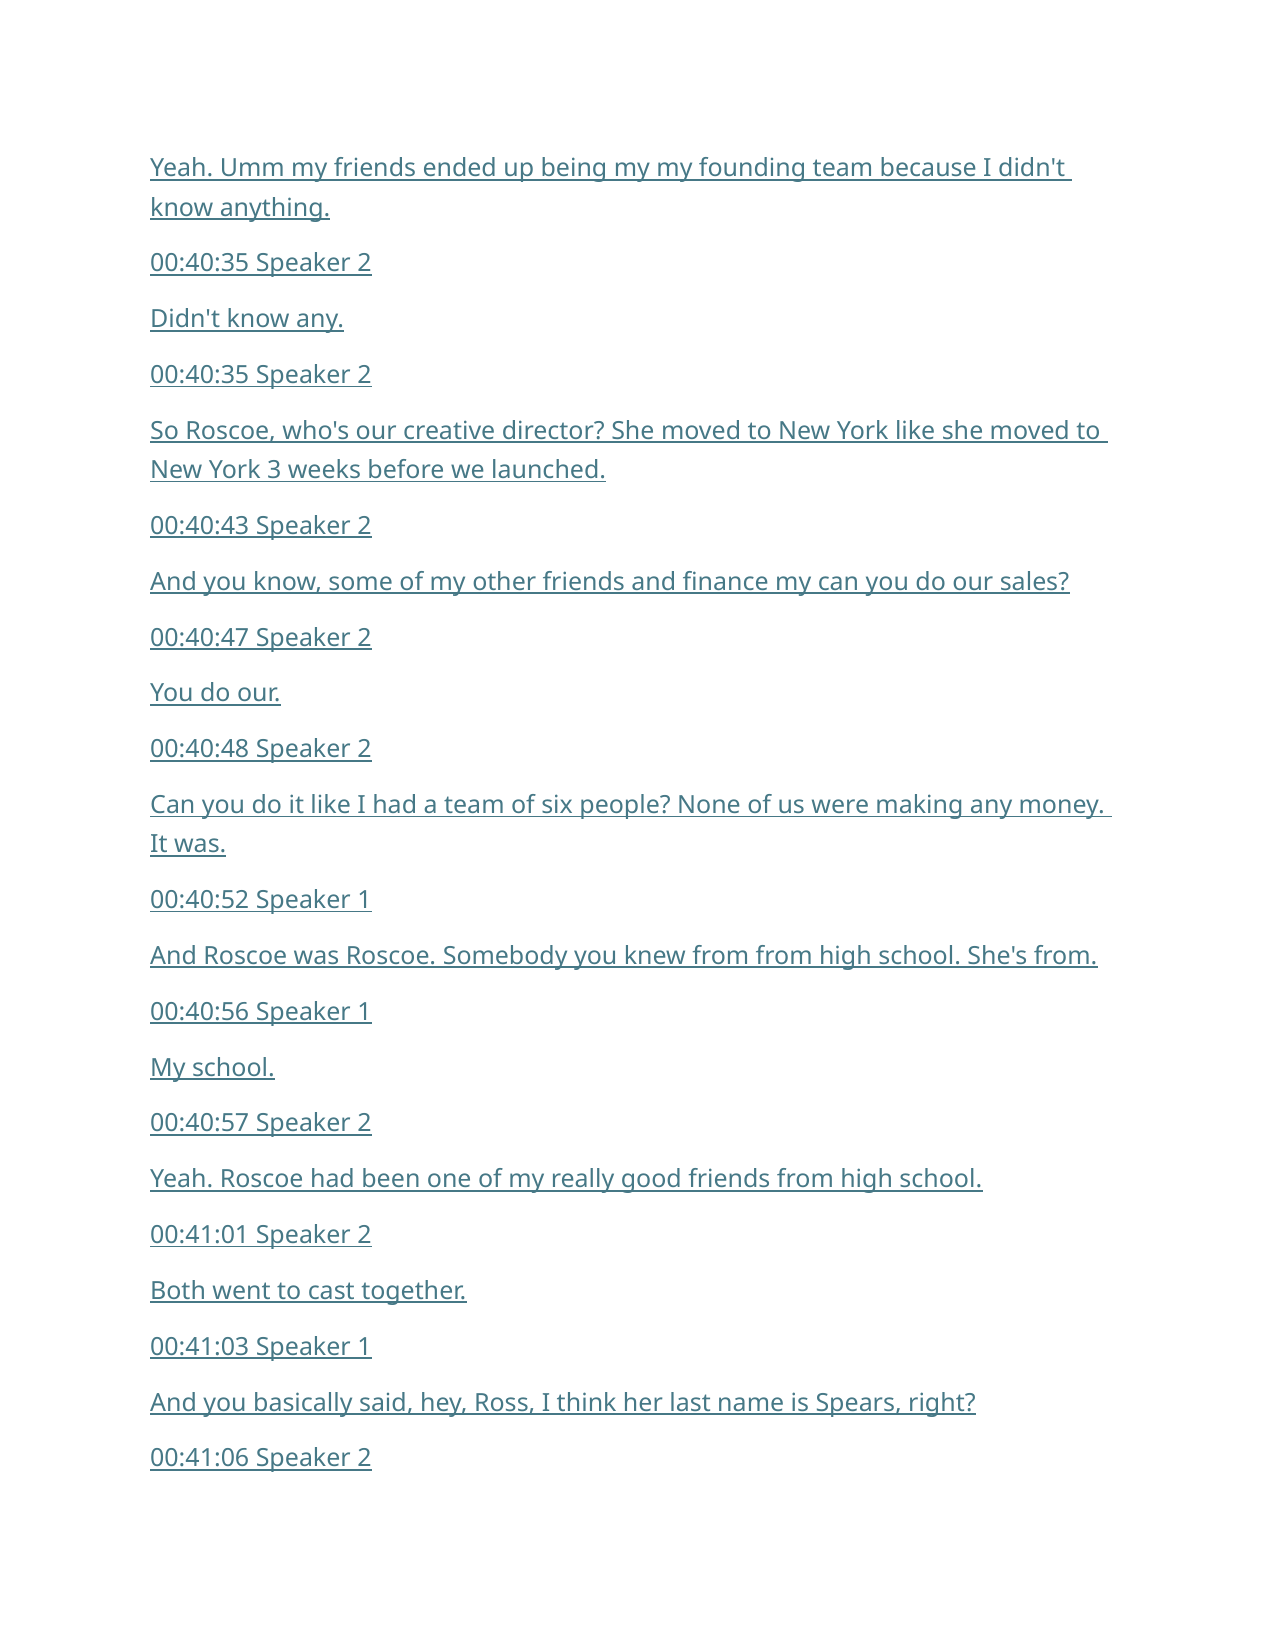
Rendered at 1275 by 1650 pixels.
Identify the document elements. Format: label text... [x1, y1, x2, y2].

text Yeah. Roscoe had been one of my really good friends from high school. [150, 1161, 1125, 1195]
text Yeah. Umm my friends ended up being my my founding team because I didn't know anything. [150, 150, 1125, 223]
text 00:40:52 Speaker 1 [150, 882, 1125, 916]
text My school. [150, 1049, 1125, 1083]
text You do our. [150, 675, 1125, 709]
text 00:41:06 Speaker 2 [150, 1440, 1125, 1474]
text Both went to cast together. [150, 1272, 1125, 1307]
text And you know, some of my other friends and finance my can you do our sales? [150, 563, 1125, 597]
text 00:40:48 Speaker 2 [150, 731, 1125, 765]
text 00:40:57 Speaker 2 [150, 1105, 1125, 1139]
text 00:40:35 Speaker 2 [150, 357, 1125, 391]
text 00:40:35 Speaker 2 [150, 245, 1125, 279]
text And Roscoe was Roscoe. Somebody you knew from from high school. She's from. [150, 937, 1125, 972]
text So Roscoe, who's our creative director? She moved to New York like she moved to New York 3 weeks before we launched. [150, 412, 1125, 486]
text 00:41:01 Speaker 2 [150, 1217, 1125, 1251]
text Can you do it like I had a team of six people? None of us were making any money. It was. [150, 787, 1125, 860]
text 00:40:47 Speaker 2 [150, 619, 1125, 653]
text And you basically said, hey, Ross, I think her last name is Spears, right? [150, 1384, 1125, 1418]
text 00:40:56 Speaker 1 [150, 993, 1125, 1027]
text 00:40:43 Speaker 2 [150, 507, 1125, 542]
text 00:41:03 Speaker 1 [150, 1328, 1125, 1362]
text Didn't know any. [150, 301, 1125, 335]
